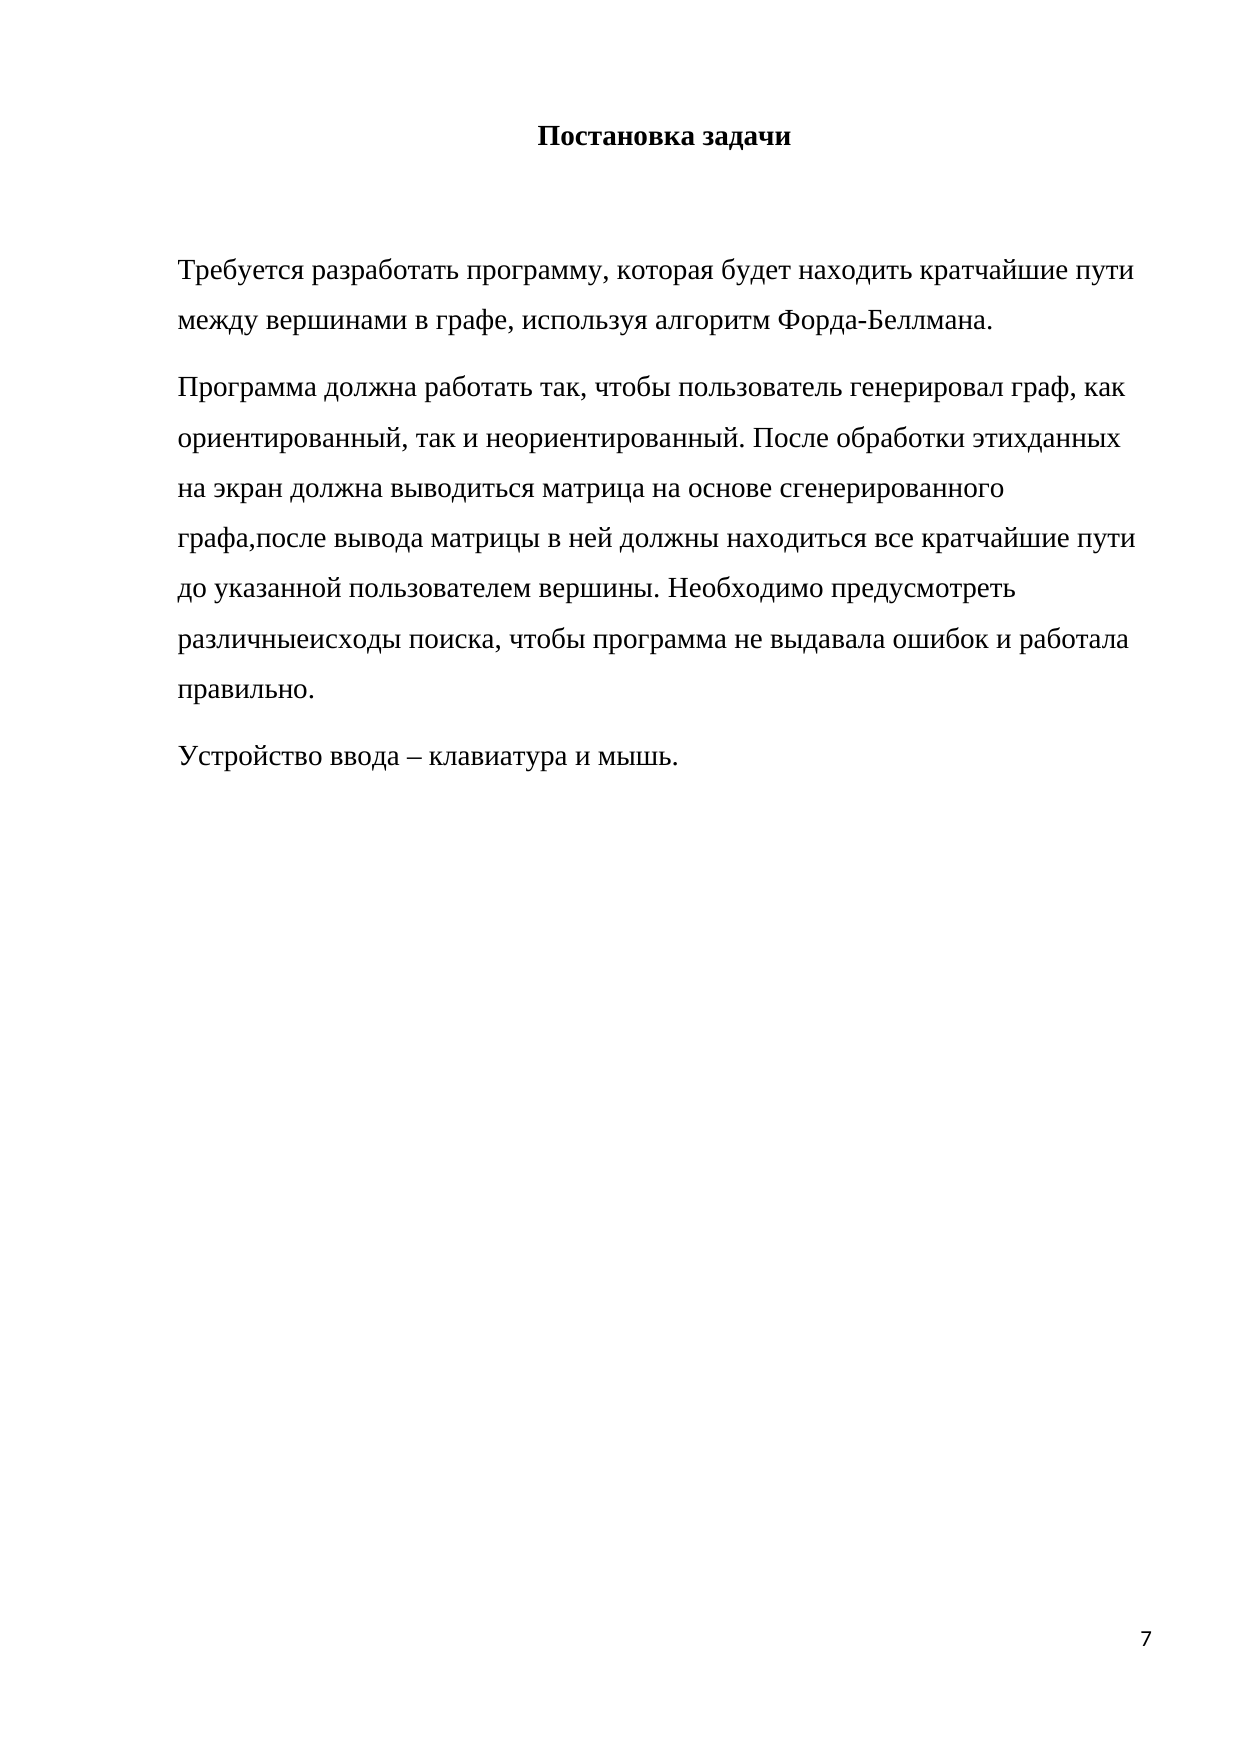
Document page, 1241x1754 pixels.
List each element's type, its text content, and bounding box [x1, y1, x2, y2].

text Устройство ввода – клавиатура и мышь. [177, 738, 1152, 772]
text Программа должна работать так, чтобы пользователь генерировал граф, как ориентированный, так и неориентированный. После обработки этихданных на экран должна выводиться матрица на основе сгенерированного графа,после вывода матрицы в ней должны находиться все кратчайшие пути до указанной пользователем вершины. Необходимо предусмотреть различныеисходы поиска, чтобы программа не выдавала ошибок и работала правильно. [177, 369, 1152, 705]
text Требуется разработать программу, которая будет находить кратчайшие пути между вершинами в графе, используя алгоритм Форда-Беллмана. [177, 252, 1152, 336]
text Постановка задачи [177, 118, 1152, 152]
